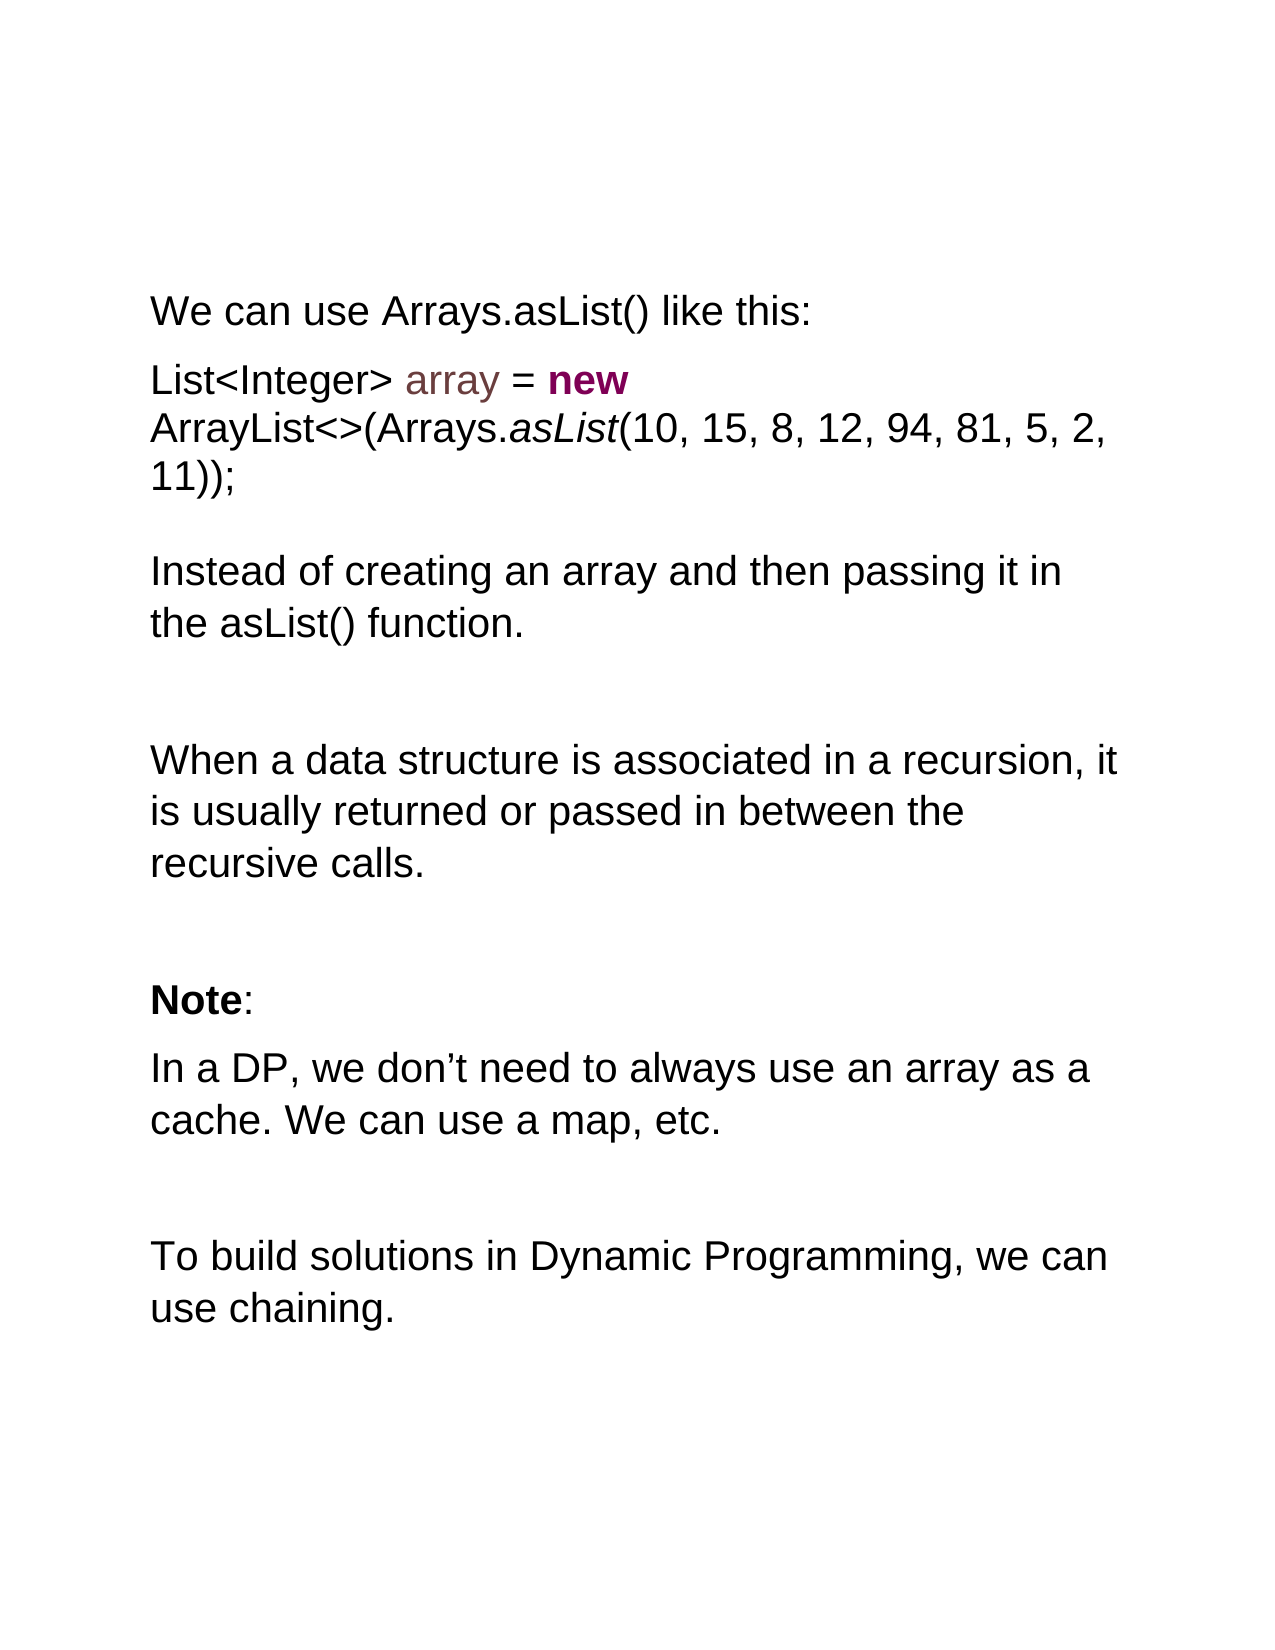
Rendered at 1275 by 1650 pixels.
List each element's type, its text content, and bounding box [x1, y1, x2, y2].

text Note: [150, 975, 1125, 1023]
text To build solutions in Dynamic Programming, we can use chaining. [150, 1232, 1125, 1331]
text List<Integer> array = new ArrayList<>(Arrays.asList(10, 15, 8, 12, 94, 81, 5, 2, 11)); [150, 355, 1125, 499]
text We can use Arrays.asList() like this: [150, 287, 1125, 334]
text In a DP, we don’t need to always use an array as a cache. We can use a map, etc. [150, 1043, 1125, 1143]
text When a data structure is associated in a recursion, it is usually returned or passed in between the recursive calls. [150, 735, 1125, 886]
text Instead of creating an array and then passing it in the asList() function. [150, 547, 1125, 646]
